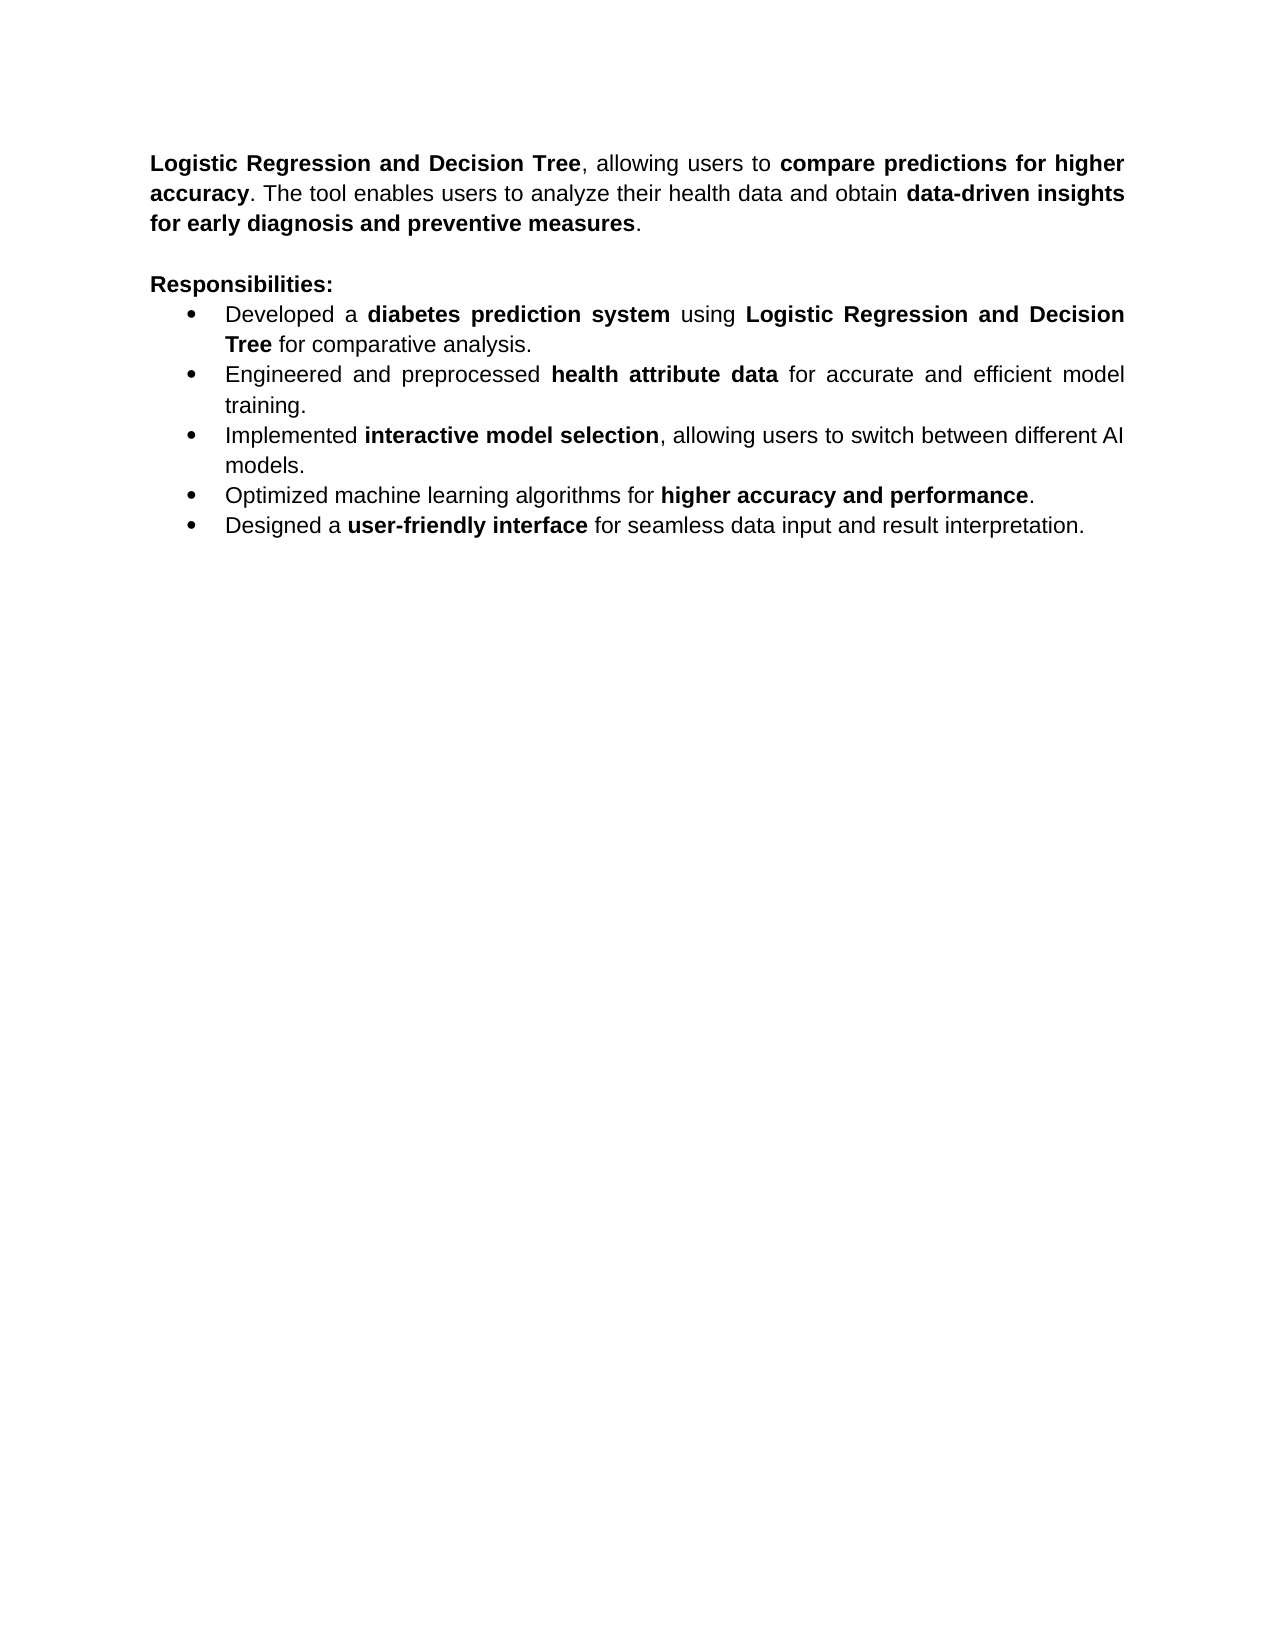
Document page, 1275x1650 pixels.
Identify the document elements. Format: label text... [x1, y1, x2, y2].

list Developed a diabetes prediction system using Logistic Regression and Decision Tree for comparative analysis. [187, 301, 1125, 358]
text Responsibilities: [150, 271, 1125, 297]
list Designed a user-friendly interface for seamless data input and result interpretation. [187, 512, 1125, 539]
list Optimized machine learning algorithms for higher accuracy and performance. [187, 482, 1125, 509]
list Engineered and preprocessed health attribute data for accurate and efficient model training. [187, 361, 1125, 418]
list Implemented interactive model selection, allowing users to switch between different AI models. [187, 422, 1125, 478]
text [150, 150, 1125, 237]
